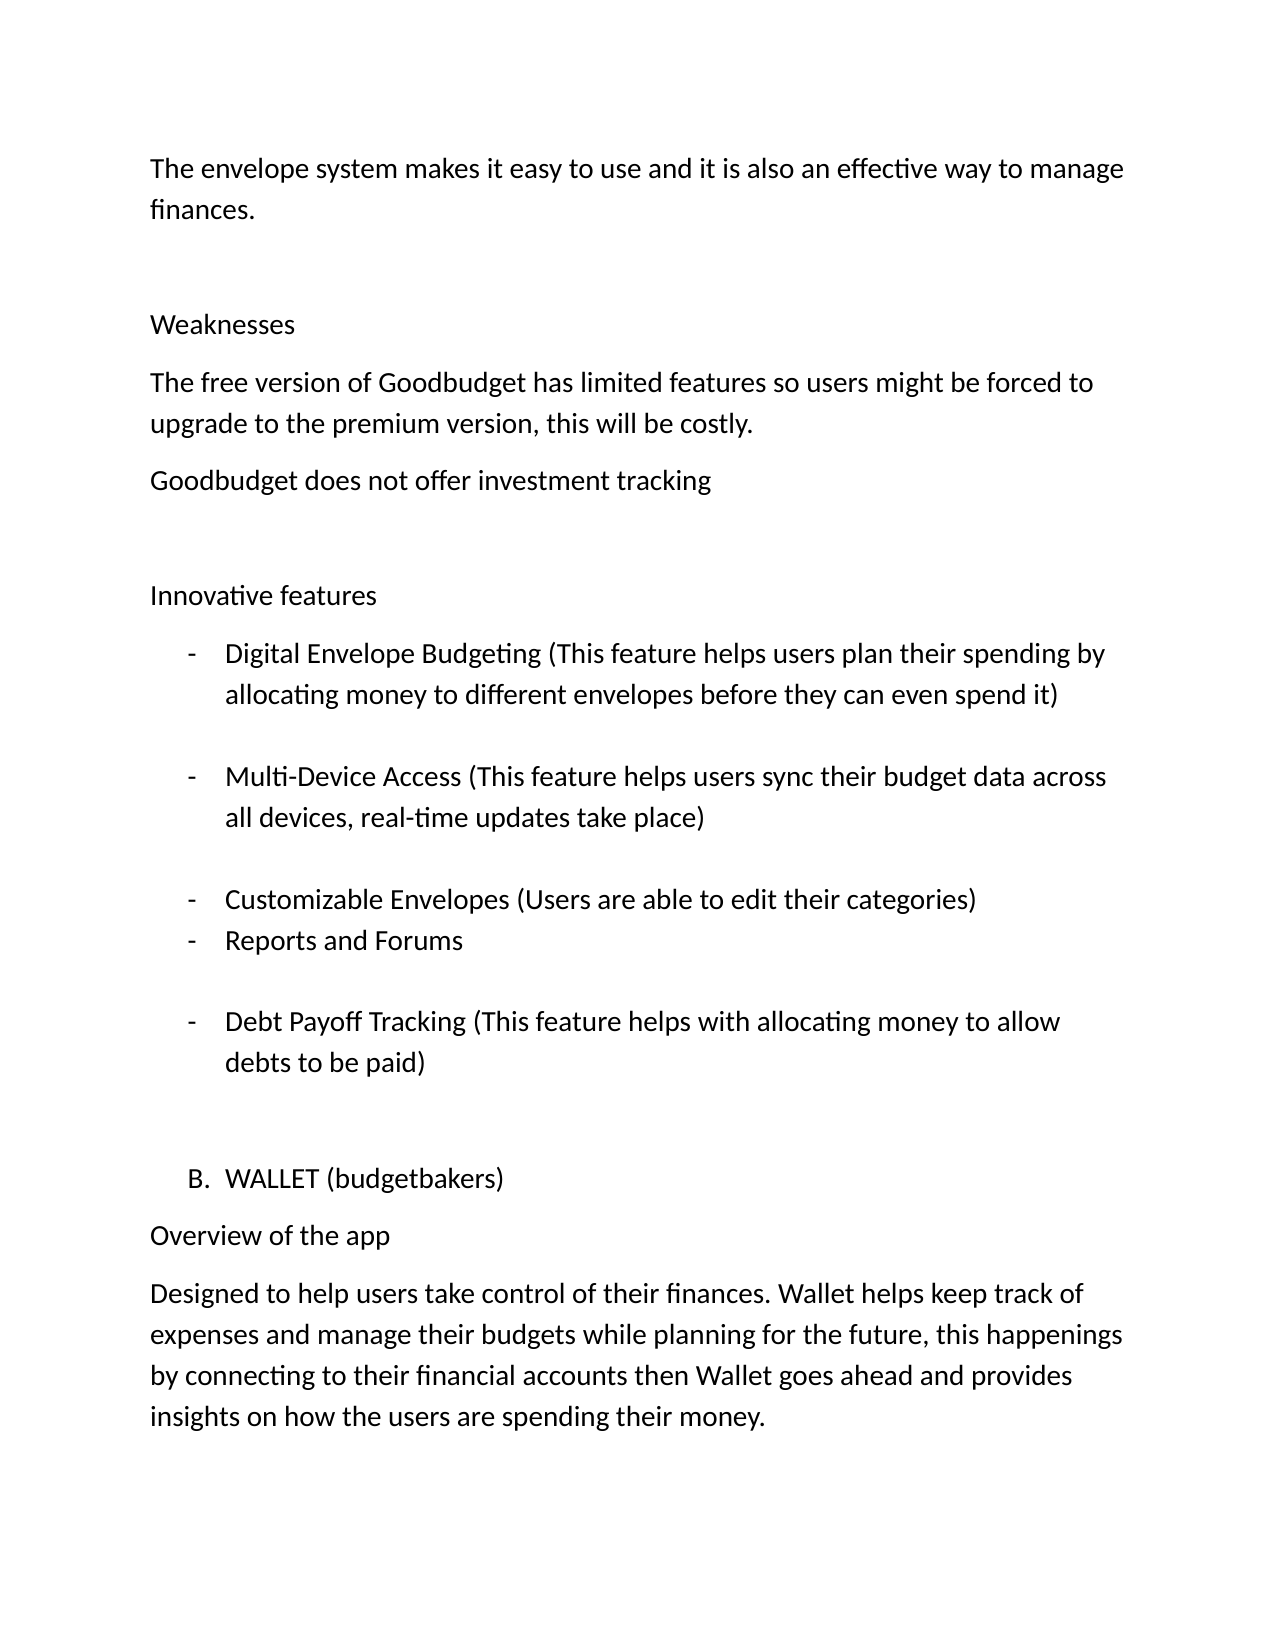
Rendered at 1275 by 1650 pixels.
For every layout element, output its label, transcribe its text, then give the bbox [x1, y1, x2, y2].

text The free version of Goodbudget has limited features so users might be forced to upgrade to the premium version, this will be costly. [150, 364, 1125, 440]
list Debt Payoff Tracking (This feature helps with allocating money to allow debts to be paid) [187, 1003, 1125, 1080]
text Designed to help users take control of their finances. Wallet helps keep track of expenses and manage their budgets while planning for the future, this happenings by connecting to their financial accounts then Wallet goes ahead and provides insights on how the users are spending their money. [150, 1275, 1125, 1433]
list Multi-Device Access (This feature helps users sync their budget data across all devices, real-time updates take place) [187, 758, 1125, 834]
text Innovative features [150, 577, 1125, 613]
text Goodbudget does not offer investment tracking [150, 462, 1125, 498]
list WALLET (budgetbakers) [187, 1160, 1125, 1195]
text Weaknesses [150, 306, 1125, 342]
text Overview of the app [150, 1217, 1125, 1253]
list Digital Envelope Budgeting (This feature helps users plan their spending by allocating money to different envelopes before they can even spend it) [187, 635, 1125, 712]
text The envelope system makes it easy to use and it is also an effective way to manage finances. [150, 150, 1125, 227]
list Reports and Forums [187, 922, 1125, 957]
list Customizable Envelopes (Users are able to edit their categories) [187, 881, 1125, 916]
